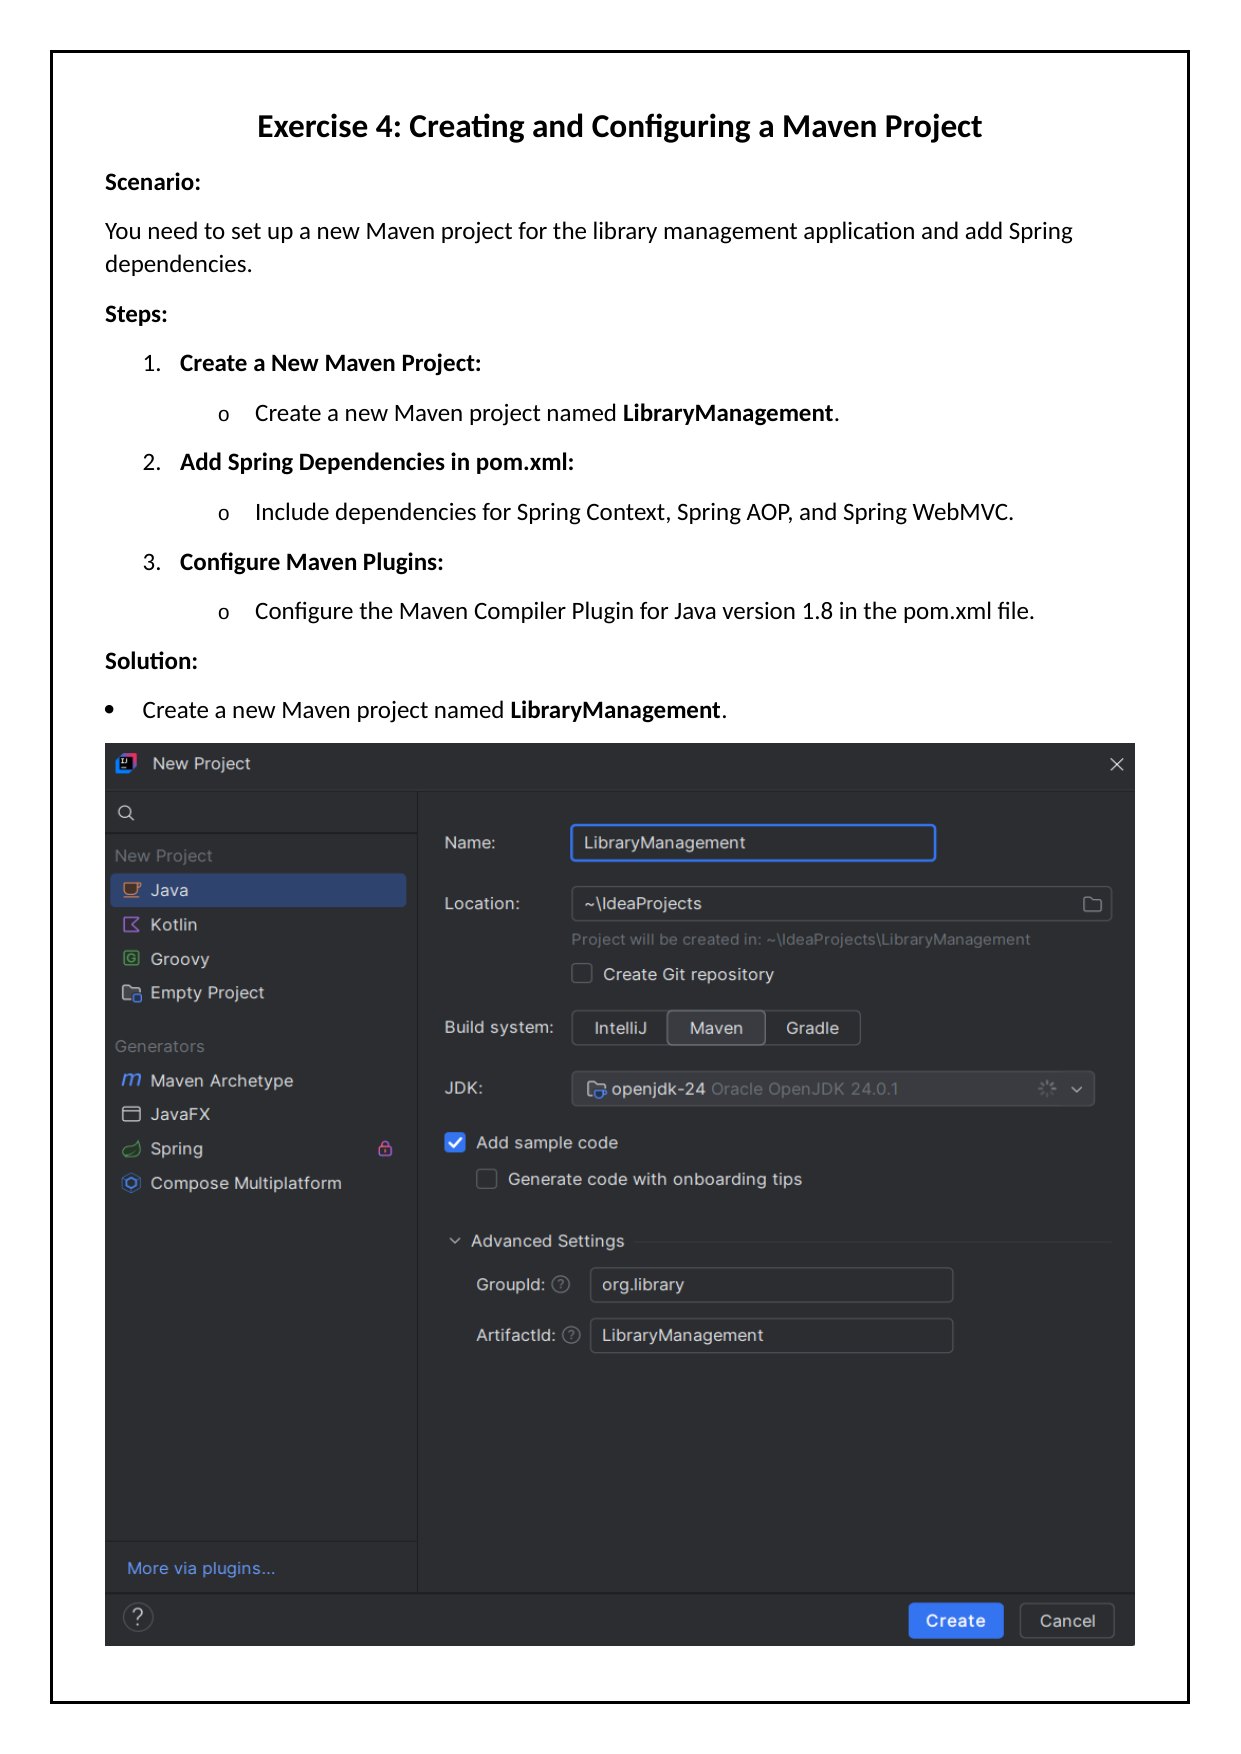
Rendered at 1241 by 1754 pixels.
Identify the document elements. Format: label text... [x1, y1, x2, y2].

text Steps: [105, 298, 1135, 328]
list Configure the Maven Compiler Plugin for Java version 1.8 in the pom.xml file. [217, 595, 1135, 626]
list Create a New Maven Project: [142, 347, 1135, 378]
text Scenario: [105, 166, 1135, 196]
list Include dependencies for Spring Context, Spring AOP, and Spring WebMVC. [217, 496, 1135, 527]
list Create a new Maven project named LibraryManagement. [217, 397, 1135, 427]
picture [105, 743, 1135, 1646]
text Exercise 4: Creating and Configuring a Maven Project [105, 105, 1135, 146]
list Add Spring Dependencies in pom.xml: [142, 446, 1135, 477]
text You need to set up a new Maven project for the library management application and add Spring dependencies. [105, 215, 1135, 279]
list Configure Maven Plugins: [142, 546, 1135, 576]
list Create a new Maven project named LibraryManagement. [105, 694, 1135, 725]
text Solution: [105, 645, 1135, 675]
